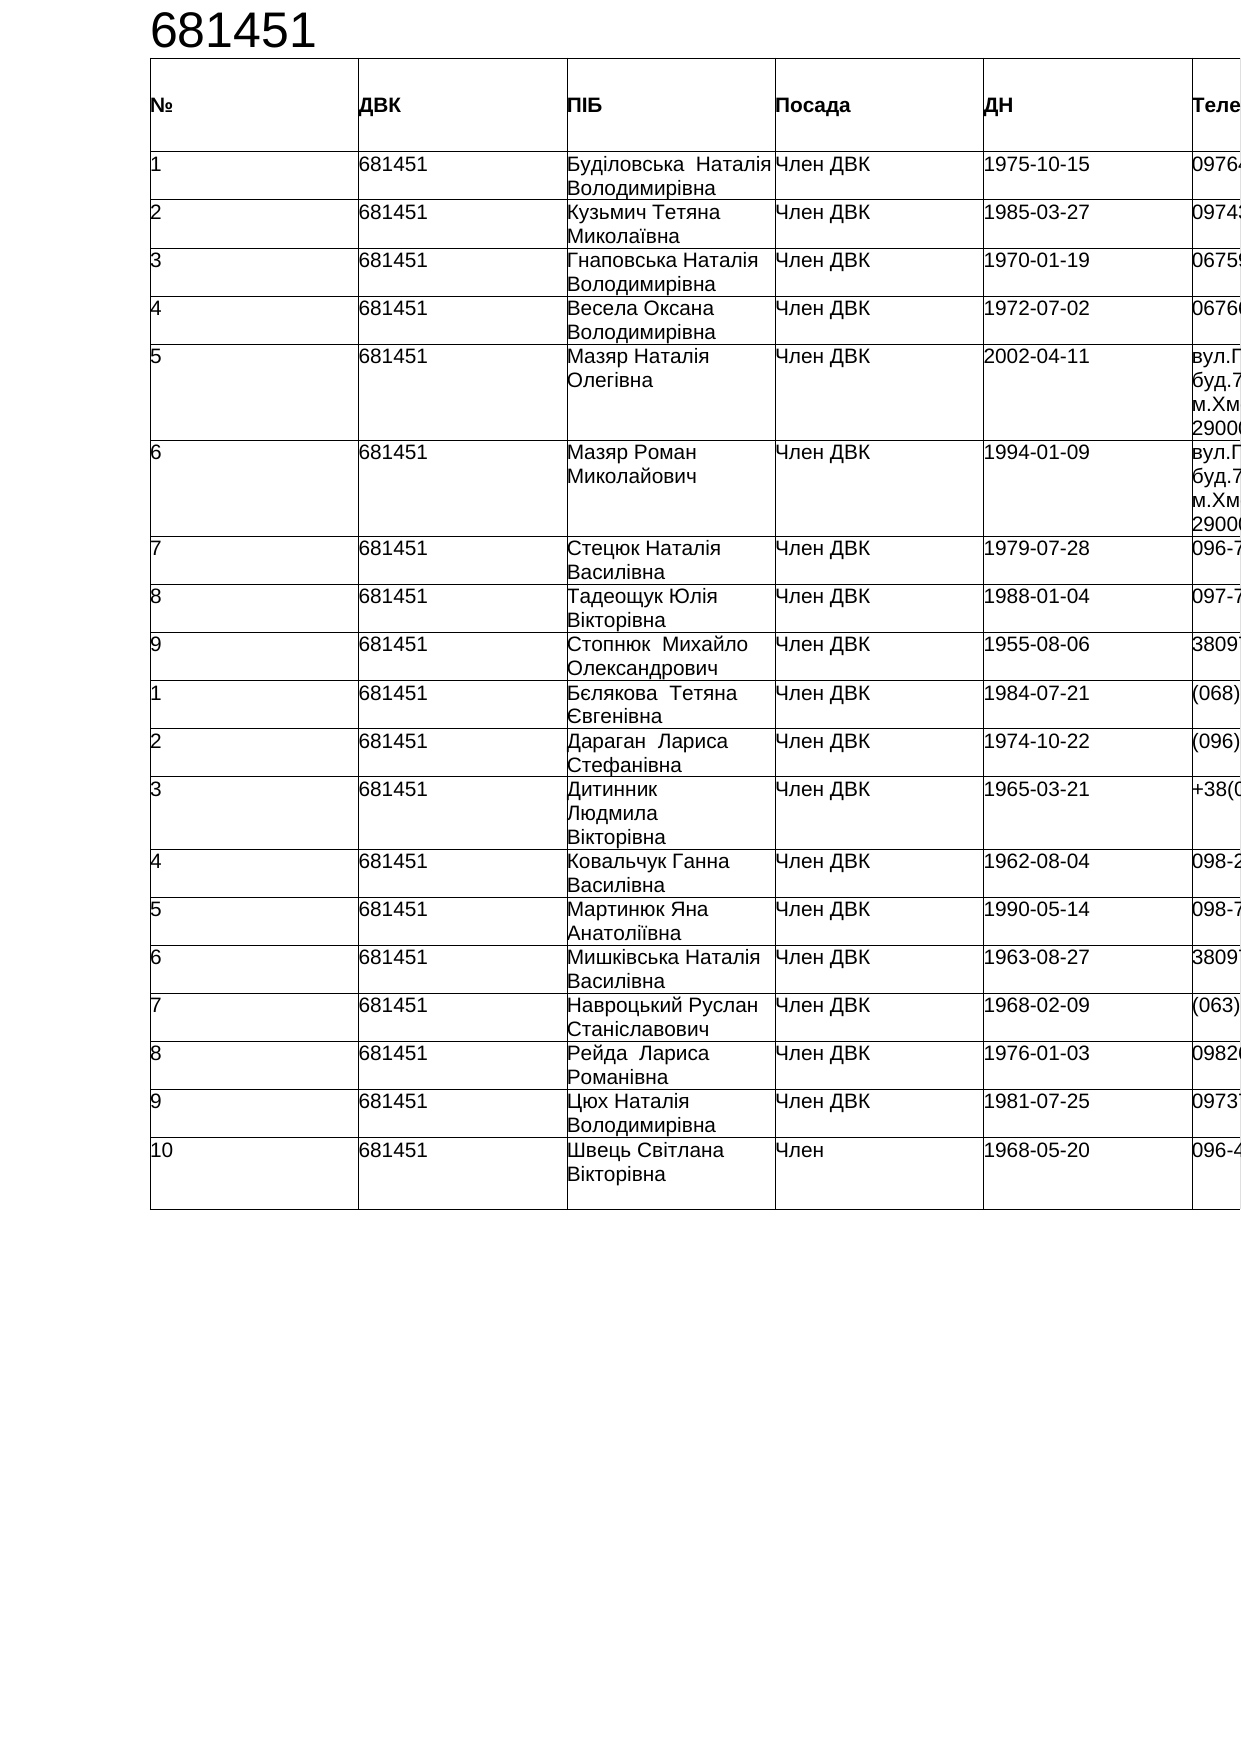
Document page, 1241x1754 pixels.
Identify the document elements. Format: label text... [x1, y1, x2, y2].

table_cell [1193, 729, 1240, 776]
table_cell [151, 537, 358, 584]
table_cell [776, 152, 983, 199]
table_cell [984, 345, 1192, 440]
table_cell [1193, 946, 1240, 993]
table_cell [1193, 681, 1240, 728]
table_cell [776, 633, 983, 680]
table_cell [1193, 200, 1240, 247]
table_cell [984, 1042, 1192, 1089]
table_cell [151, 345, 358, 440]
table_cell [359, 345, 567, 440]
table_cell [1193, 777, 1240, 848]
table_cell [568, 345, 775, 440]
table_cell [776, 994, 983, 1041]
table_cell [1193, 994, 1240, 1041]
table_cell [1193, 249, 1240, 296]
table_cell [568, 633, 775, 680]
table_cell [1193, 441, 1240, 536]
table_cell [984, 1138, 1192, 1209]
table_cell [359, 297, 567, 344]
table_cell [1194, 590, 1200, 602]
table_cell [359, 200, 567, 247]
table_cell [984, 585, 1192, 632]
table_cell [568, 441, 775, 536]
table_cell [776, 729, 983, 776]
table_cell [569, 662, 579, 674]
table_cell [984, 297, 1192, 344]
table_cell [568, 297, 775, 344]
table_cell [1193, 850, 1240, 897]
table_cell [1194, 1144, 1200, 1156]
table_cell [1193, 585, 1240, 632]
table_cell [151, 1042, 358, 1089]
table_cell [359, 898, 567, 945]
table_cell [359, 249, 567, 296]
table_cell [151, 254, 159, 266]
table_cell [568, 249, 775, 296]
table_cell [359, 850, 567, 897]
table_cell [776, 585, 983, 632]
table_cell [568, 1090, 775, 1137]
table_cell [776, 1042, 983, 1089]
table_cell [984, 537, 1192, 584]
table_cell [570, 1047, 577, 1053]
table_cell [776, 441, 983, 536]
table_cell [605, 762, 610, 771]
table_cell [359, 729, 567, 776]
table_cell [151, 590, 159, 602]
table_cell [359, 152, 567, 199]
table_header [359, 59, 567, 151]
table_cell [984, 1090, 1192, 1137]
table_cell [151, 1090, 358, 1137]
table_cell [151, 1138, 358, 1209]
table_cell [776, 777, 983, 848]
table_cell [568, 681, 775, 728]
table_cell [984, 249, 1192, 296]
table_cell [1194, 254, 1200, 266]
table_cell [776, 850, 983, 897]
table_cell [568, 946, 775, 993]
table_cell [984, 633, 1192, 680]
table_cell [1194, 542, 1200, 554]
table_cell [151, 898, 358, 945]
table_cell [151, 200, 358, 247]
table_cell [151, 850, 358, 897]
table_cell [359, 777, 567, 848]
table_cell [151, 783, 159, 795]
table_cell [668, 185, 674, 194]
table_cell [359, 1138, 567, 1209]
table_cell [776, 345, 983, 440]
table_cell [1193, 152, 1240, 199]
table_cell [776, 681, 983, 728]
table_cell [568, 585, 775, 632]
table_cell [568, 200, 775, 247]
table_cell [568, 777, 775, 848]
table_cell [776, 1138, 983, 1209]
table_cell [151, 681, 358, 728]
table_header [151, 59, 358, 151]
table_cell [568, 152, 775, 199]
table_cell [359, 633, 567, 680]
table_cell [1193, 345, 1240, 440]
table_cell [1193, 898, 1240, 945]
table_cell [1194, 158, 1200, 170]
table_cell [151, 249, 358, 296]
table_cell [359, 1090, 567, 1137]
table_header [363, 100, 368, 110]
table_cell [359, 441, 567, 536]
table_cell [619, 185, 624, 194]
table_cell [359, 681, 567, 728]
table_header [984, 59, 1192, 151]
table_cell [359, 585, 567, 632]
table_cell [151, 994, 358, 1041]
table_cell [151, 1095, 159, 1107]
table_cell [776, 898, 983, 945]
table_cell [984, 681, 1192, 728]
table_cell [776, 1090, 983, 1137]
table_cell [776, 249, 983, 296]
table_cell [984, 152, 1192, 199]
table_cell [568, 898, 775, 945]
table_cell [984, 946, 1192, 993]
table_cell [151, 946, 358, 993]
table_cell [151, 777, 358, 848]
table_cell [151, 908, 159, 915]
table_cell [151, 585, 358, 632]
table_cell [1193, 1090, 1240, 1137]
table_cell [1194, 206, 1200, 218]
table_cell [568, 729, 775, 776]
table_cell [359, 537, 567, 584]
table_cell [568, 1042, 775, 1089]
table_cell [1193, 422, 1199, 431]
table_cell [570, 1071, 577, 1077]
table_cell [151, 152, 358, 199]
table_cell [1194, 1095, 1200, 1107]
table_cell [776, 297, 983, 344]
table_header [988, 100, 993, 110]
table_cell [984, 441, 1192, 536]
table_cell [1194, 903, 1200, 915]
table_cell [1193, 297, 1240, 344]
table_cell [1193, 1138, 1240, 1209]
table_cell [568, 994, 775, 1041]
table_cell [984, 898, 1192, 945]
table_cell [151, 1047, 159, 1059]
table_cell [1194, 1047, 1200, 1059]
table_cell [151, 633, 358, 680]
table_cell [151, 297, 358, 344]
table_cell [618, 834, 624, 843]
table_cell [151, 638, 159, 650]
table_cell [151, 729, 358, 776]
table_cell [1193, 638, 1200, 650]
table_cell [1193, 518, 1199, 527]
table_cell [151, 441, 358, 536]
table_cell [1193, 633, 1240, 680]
text 681451 [150, 0, 1090, 57]
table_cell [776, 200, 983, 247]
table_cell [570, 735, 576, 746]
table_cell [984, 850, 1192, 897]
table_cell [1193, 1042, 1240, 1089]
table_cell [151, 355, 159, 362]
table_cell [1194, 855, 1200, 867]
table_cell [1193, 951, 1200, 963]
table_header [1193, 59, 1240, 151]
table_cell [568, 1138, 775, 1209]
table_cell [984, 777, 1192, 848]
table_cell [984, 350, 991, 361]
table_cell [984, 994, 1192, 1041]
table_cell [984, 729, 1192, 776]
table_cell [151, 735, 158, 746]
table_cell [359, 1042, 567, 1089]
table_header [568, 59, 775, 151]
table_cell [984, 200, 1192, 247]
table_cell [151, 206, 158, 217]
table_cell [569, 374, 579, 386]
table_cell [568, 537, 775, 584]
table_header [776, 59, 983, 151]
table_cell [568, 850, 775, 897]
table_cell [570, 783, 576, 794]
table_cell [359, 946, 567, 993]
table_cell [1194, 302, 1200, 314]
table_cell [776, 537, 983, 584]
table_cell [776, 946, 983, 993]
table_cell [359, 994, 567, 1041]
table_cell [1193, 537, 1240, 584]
